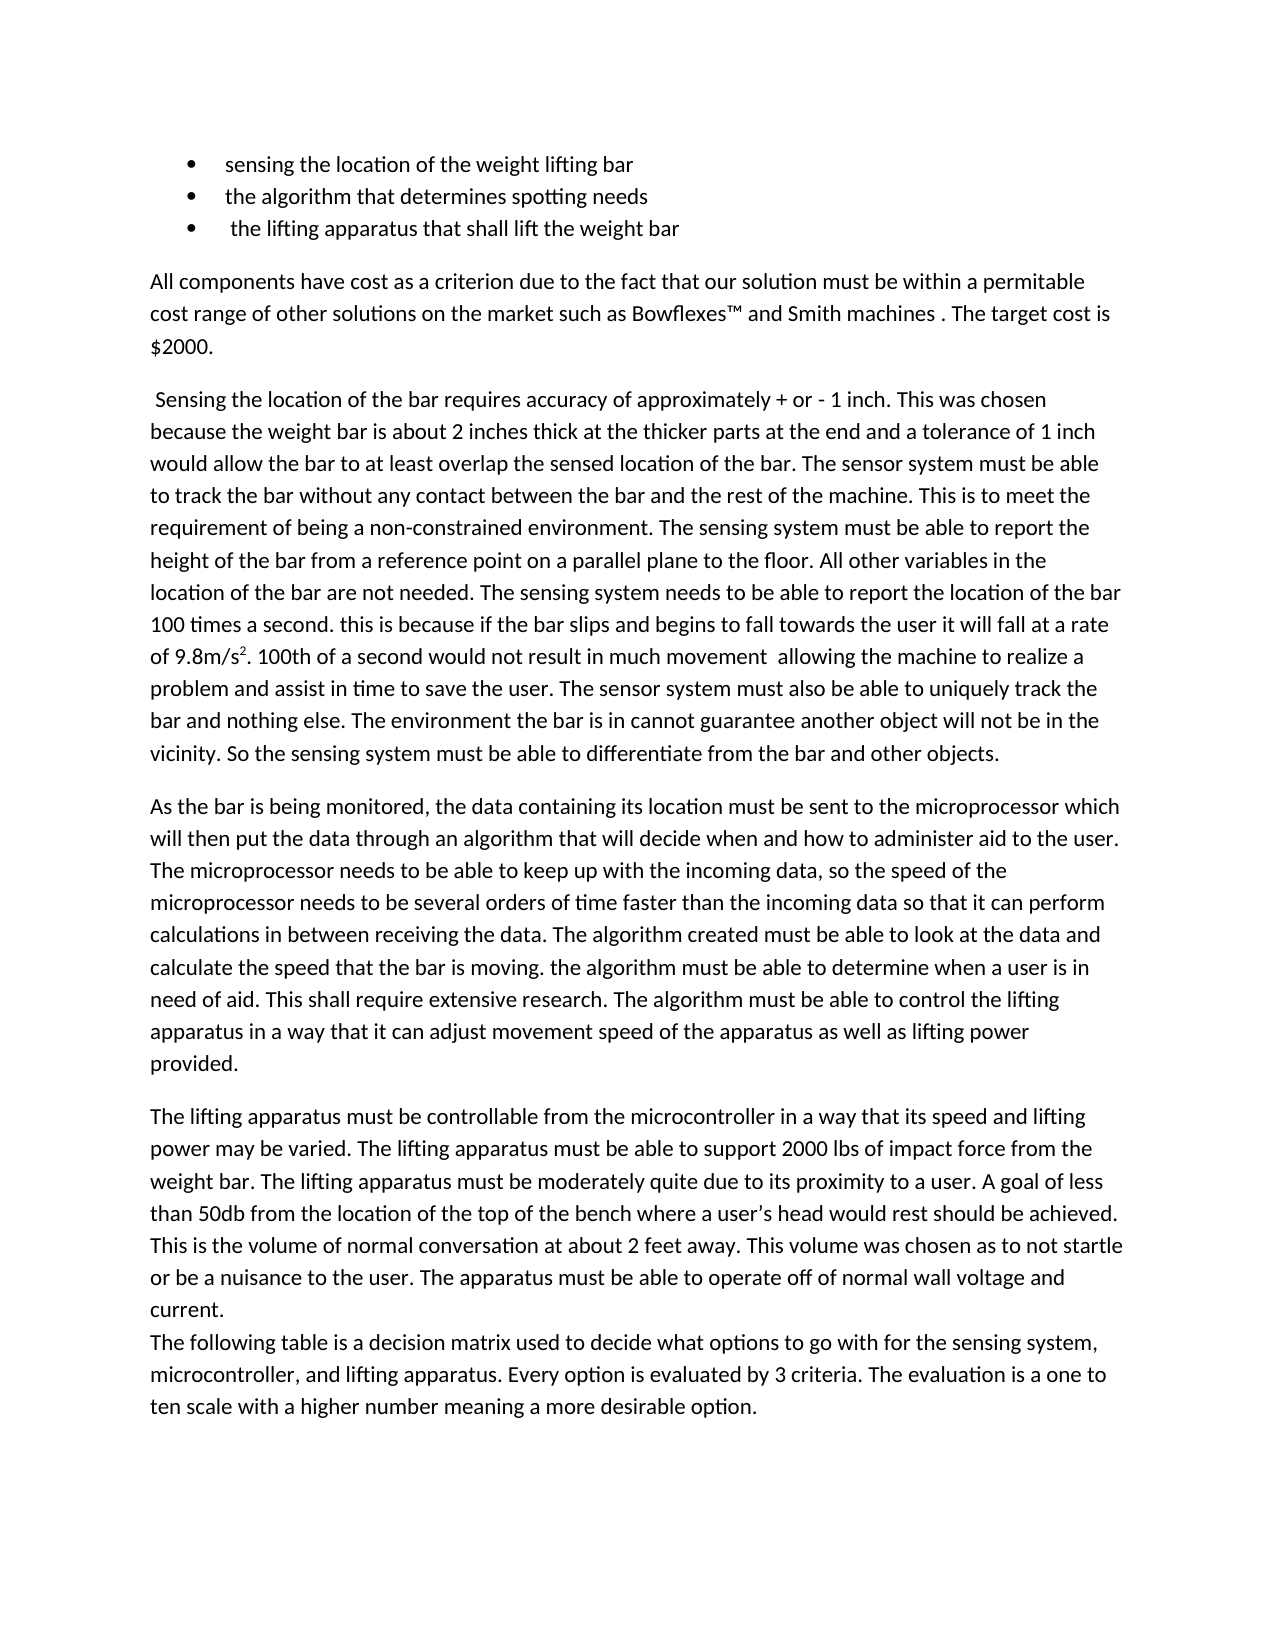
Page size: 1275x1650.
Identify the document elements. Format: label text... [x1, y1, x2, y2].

text As the bar is being monitored, the data containing its location must be sent to the microprocessor which will then put the data through an algorithm that will decide when and how to administer aid to the user. The microprocessor needs to be able to keep up with the incoming data, so the speed of the microprocessor needs to be several orders of time faster than the incoming data so that it can perform calculations in between receiving the data. The algorithm created must be able to look at the data and calculate the speed that the bar is moving. the algorithm must be able to determine when a user is in need of aid. This shall require extensive research. The algorithm must be able to control the lifting apparatus in a way that it can adjust movement speed of the apparatus as well as lifting power provided. [150, 792, 1125, 1077]
list the algorithm that determines spotting needs [187, 182, 1125, 210]
list the lifting apparatus that shall lift the weight bar [187, 214, 1125, 242]
text The lifting apparatus must be controllable from the microcontroller in a way that its speed and lifting power may be varied. The lifting apparatus must be able to support 2000 lbs of impact force from the weight bar. The lifting apparatus must be moderately quite due to its proximity to a user. A goal of less than 50db from the location of the top of the bench where a user’s head would rest should be achieved. This is the volume of normal conversation at about 2 feet away. This volume was chosen as to not startle or be a nuisance to the user. The apparatus must be able to operate off of normal wall voltage and current. The following table is a decision matrix used to decide what options to go with for the sensing system, microcontroller, and lifting apparatus. Every option is evaluated by 3 criteria. The evaluation is a one to ten scale with a higher number meaning a more desirable option. [150, 1102, 1125, 1420]
text All components have cost as a criterion due to the fact that our solution must be within a permitable cost range of other solutions on the market such as Bowflexes™ and Smith machines . The target cost is $2000. [150, 267, 1125, 360]
text Sensing the location of the bar requires accuracy of approximately + or - 1 inch. This was chosen because the weight bar is about 2 inches thick at the thicker parts at the end and a tolerance of 1 inch would allow the bar to at least overlap the sensed location of the bar. The sensor system must be able to track the bar without any contact between the bar and the rest of the machine. This is to meet the requirement of being a non-constrained environment. The sensing system must be able to report the height of the bar from a reference point on a parallel plane to the floor. All other variables in the location of the bar are not needed. The sensing system needs to be able to report the location of the bar 100 times a second. this is because if the bar slips and begins to fall towards the user it will fall at a rate of 9.8m/s2. 100th of a second would not result in much movement allowing the machine to realize a problem and assist in time to save the user. The sensor system must also be able to uniquely track the bar and nothing else. The environment the bar is in cannot guarantee another object will not be in the vicinity. So the sensing system must be able to differentiate from the bar and other objects. [150, 385, 1125, 767]
list sensing the location of the weight lifting bar [187, 150, 1125, 178]
